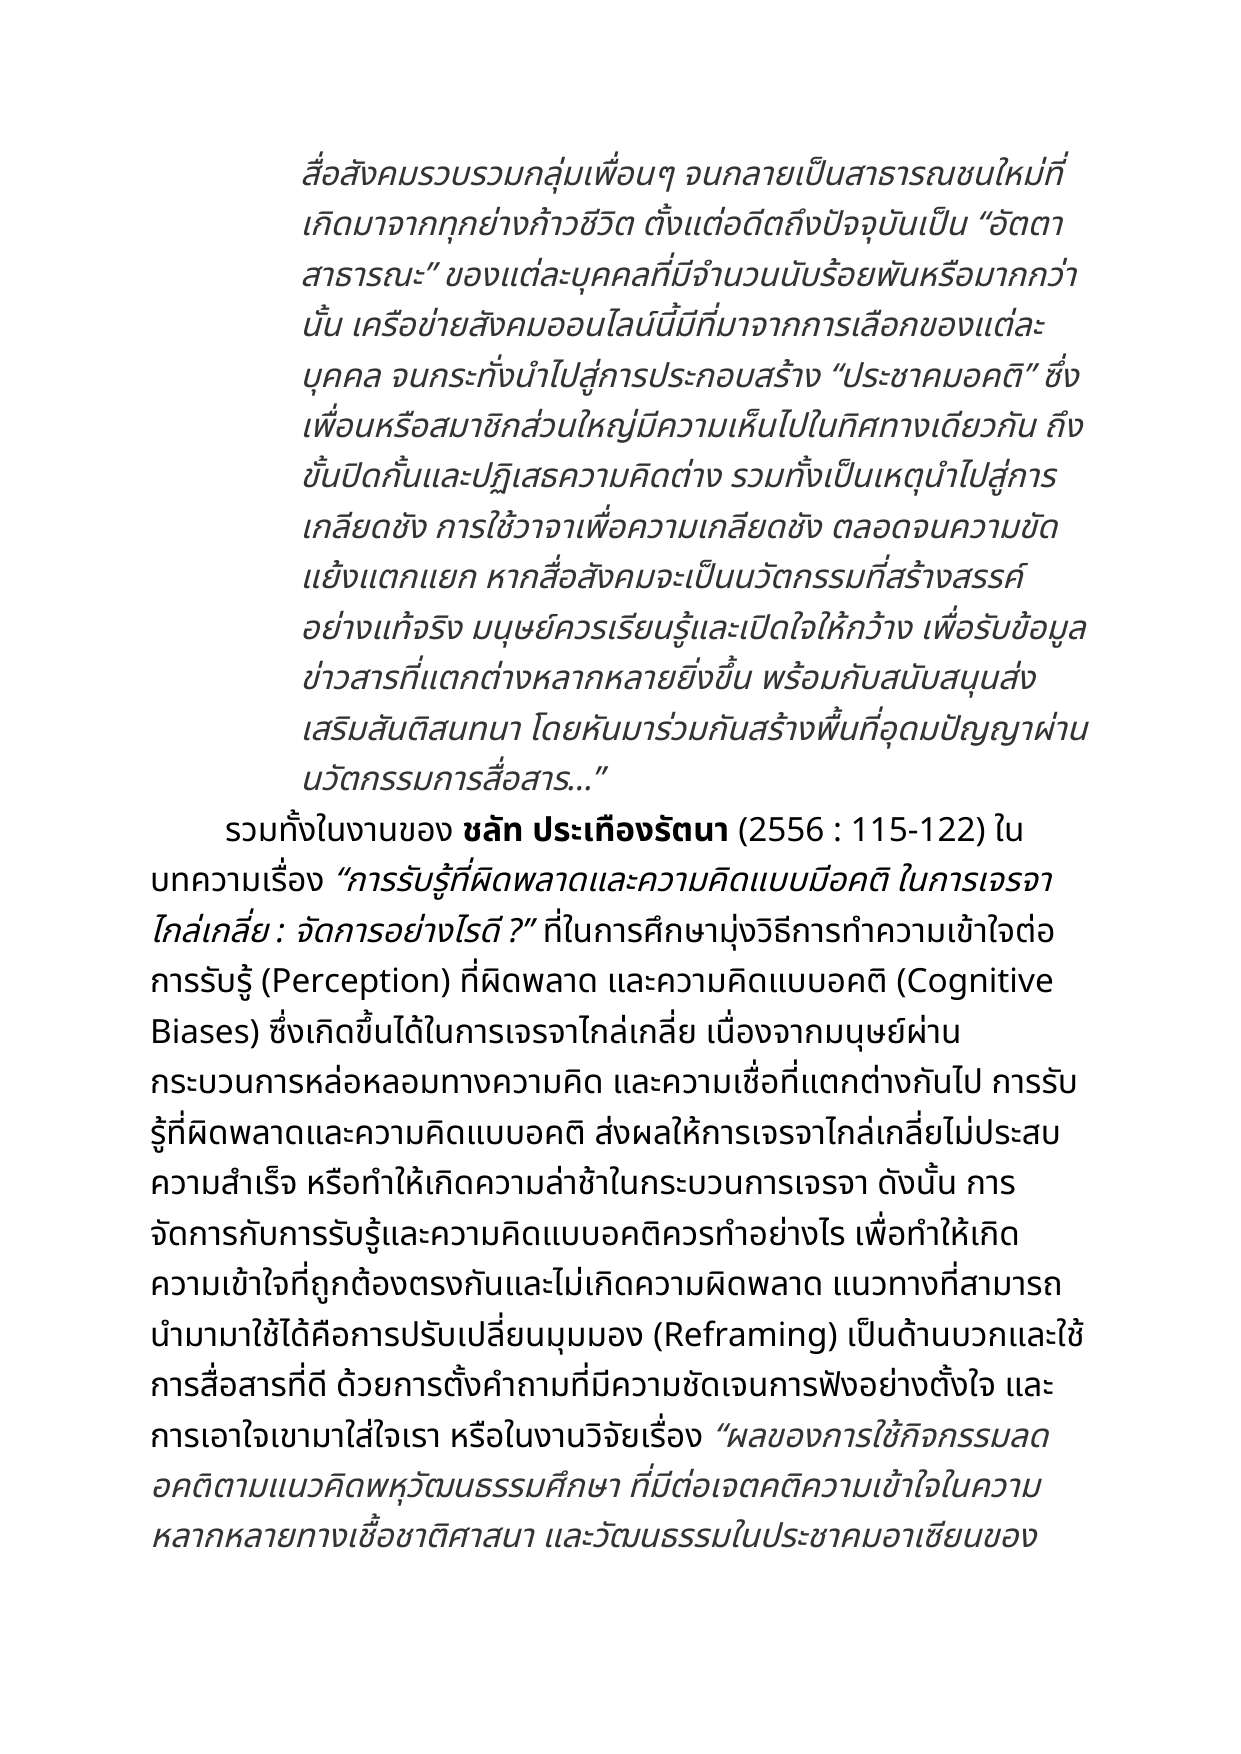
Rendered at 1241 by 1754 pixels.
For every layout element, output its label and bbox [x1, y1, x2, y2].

text [300, 150, 1090, 806]
text [150, 806, 1090, 1563]
